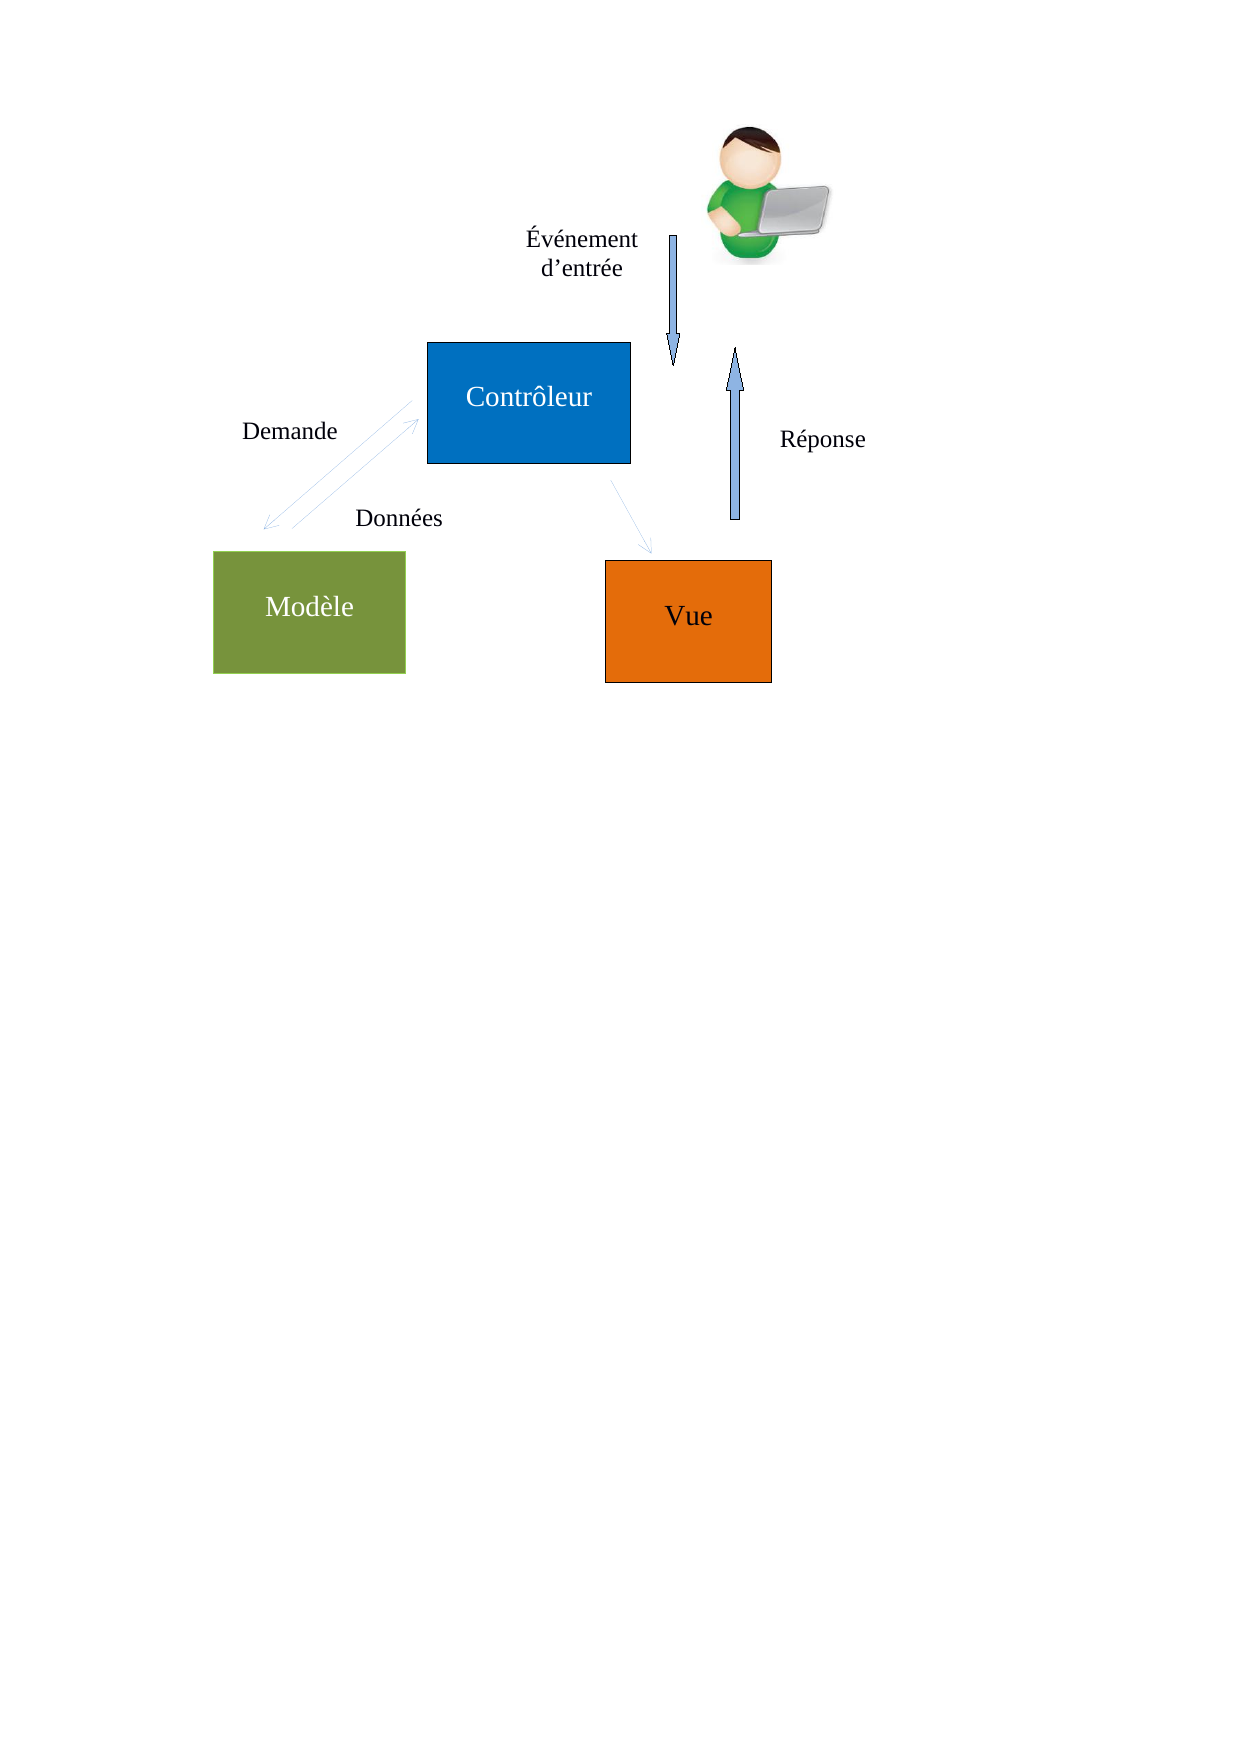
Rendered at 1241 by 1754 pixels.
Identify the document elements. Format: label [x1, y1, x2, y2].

picture [701, 118, 836, 265]
